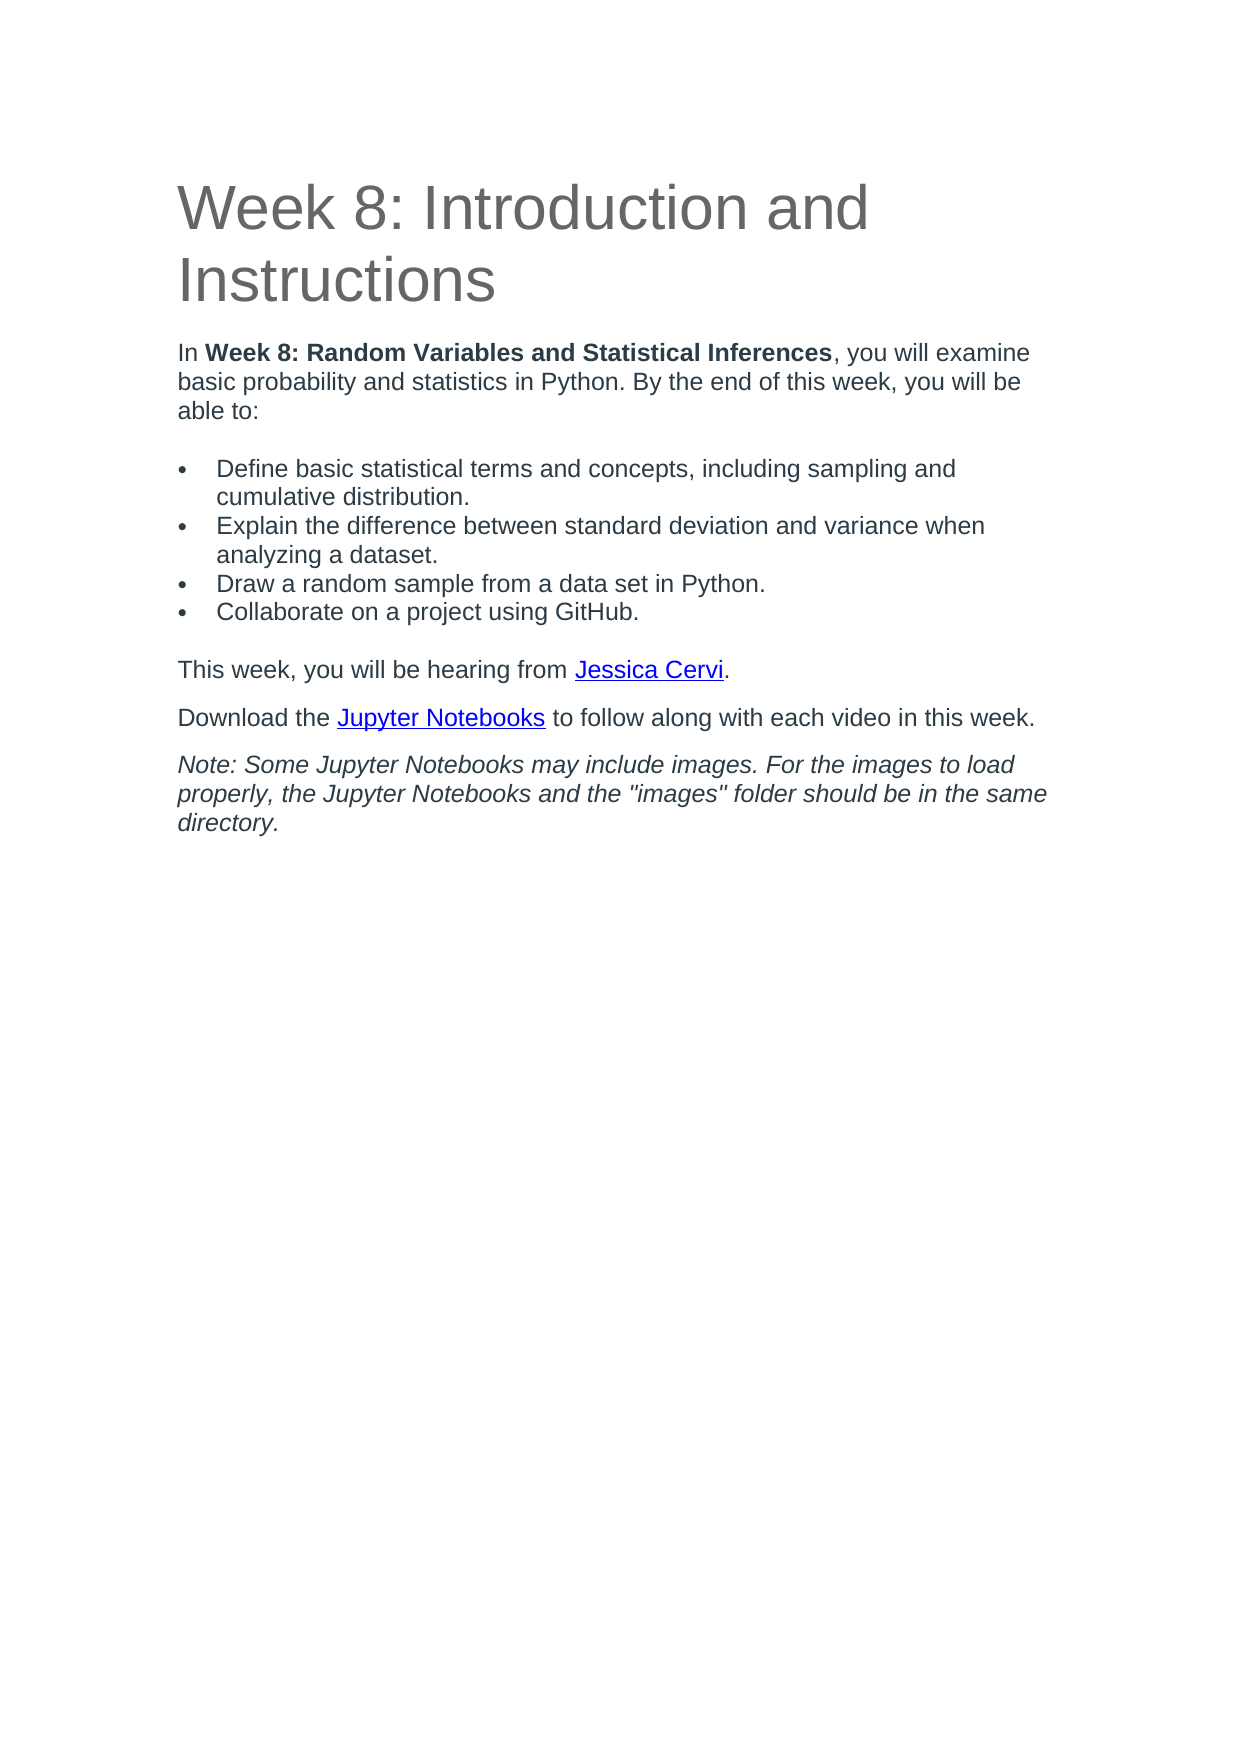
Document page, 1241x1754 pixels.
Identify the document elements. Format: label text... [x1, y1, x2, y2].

text Week 8: Introduction and Instructions [177, 171, 1063, 315]
text In Week 8: Random Variables and Statistical Inferences, you will examine basic probability and statistics in Python. By the end of this week, you will be able to: [177, 338, 1063, 424]
list Explain the difference between standard deviation and variance when analyzing a dataset. [179, 511, 1063, 569]
text Note: Some Jupyter Notebooks may include images. For the images to load properly, the Jupyter Notebooks and the "images" folder should be in the same directory. [177, 750, 1063, 837]
text Download the Jupyter Notebooks to follow along with each video in this week. [177, 703, 1063, 732]
list Collaborate on a project using GitHub. [179, 597, 1063, 626]
list Define basic statistical terms and concepts, including sampling and cumulative distribution. [179, 454, 1063, 511]
text This week, you will be hearing from Jessica Cervi. [177, 655, 1063, 684]
list Draw a random sample from a data set in Python. [179, 569, 1063, 597]
